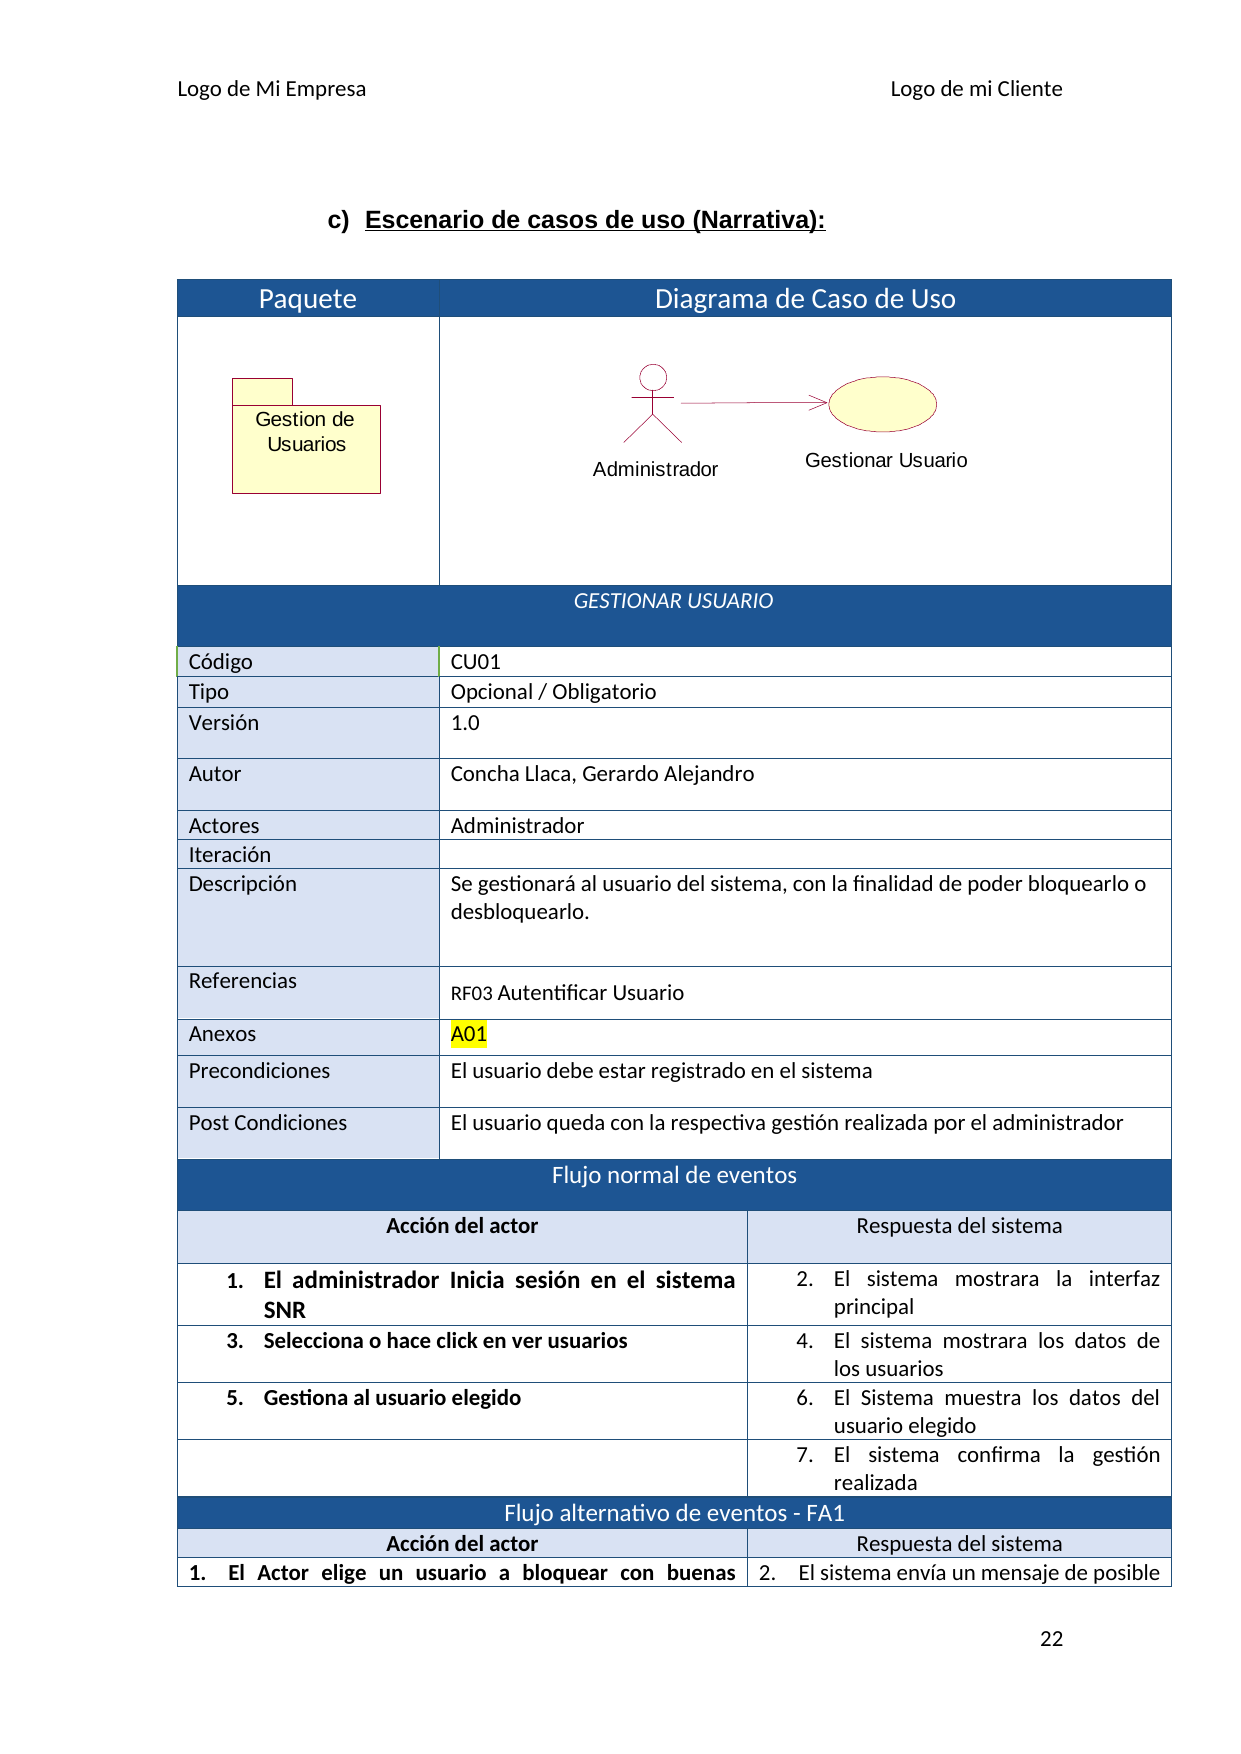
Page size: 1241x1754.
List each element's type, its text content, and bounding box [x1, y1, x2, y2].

table_cell Concha Llaca, Gerardo Alejandro [440, 759, 1171, 810]
table_cell Anexos [178, 1020, 439, 1055]
table_cell A01 [440, 1020, 1171, 1055]
table_cell Flujo normal de eventos [178, 1160, 1171, 1210]
table_header Diagrama de Caso de Uso [440, 280, 1171, 316]
table_cell Precondiciones [178, 1056, 439, 1107]
table_cell El sistema confirma la gestión realizada [748, 1440, 1171, 1496]
table_cell Autor [178, 759, 439, 810]
table_cell Se gestionará al usuario del sistema, con la finalidad de poder bloquearlo o desbloquearlo. [440, 869, 1171, 966]
table_header Paquete [178, 280, 439, 316]
table_cell Acción del actor [178, 1211, 747, 1263]
table_cell Descripción [178, 869, 439, 966]
table_cell [178, 1440, 747, 1496]
table_cell Iteración [178, 840, 439, 868]
table_cell Tipo [178, 677, 439, 707]
table_cell El Sistema muestra los datos del usuario elegido [748, 1383, 1171, 1439]
table_cell Actores [178, 811, 439, 839]
table_cell Opcional / Obligatorio [440, 677, 1171, 707]
table_cell CU01 [440, 647, 1171, 676]
table_cell Flujo alternativo de eventos - FA1 [178, 1498, 1171, 1528]
list Escenario de casos de uso (Narrativa): [327, 205, 1063, 234]
table_cell Administrador [440, 811, 1171, 839]
table_cell Respuesta del sistema [748, 1211, 1171, 1263]
table_cell GESTIONAR USUARIO [178, 586, 1171, 646]
table_cell [440, 317, 1171, 585]
table_cell Código [178, 647, 438, 676]
table_cell Acción del actor [178, 1529, 747, 1557]
table_cell El administrador Inicia sesión en el sistema SNR [178, 1264, 747, 1325]
table_cell Respuesta del sistema [748, 1529, 1171, 1557]
table_cell [440, 840, 1171, 868]
table_cell Versión [178, 708, 439, 758]
table_cell Selecciona o hace click en ver usuarios [178, 1326, 747, 1382]
table_cell Post Condiciones [178, 1108, 439, 1158]
table_cell 1.0 [440, 708, 1171, 758]
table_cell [178, 1558, 747, 1586]
table_cell El sistema mostrara los datos de los usuarios [748, 1326, 1171, 1382]
table_cell Referencias [178, 967, 439, 1018]
table_cell Gestiona al usuario elegido [178, 1383, 747, 1439]
table_cell El usuario queda con la respectiva gestión realizada por el administrador [440, 1108, 1171, 1158]
table_cell El sistema mostrara la interfaz principal [748, 1264, 1171, 1325]
table_cell RF03 Autentificar Usuario [440, 967, 1171, 1018]
table_cell [178, 317, 439, 585]
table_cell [748, 1558, 1171, 1586]
table_cell El usuario debe estar registrado en el sistema [440, 1056, 1171, 1107]
